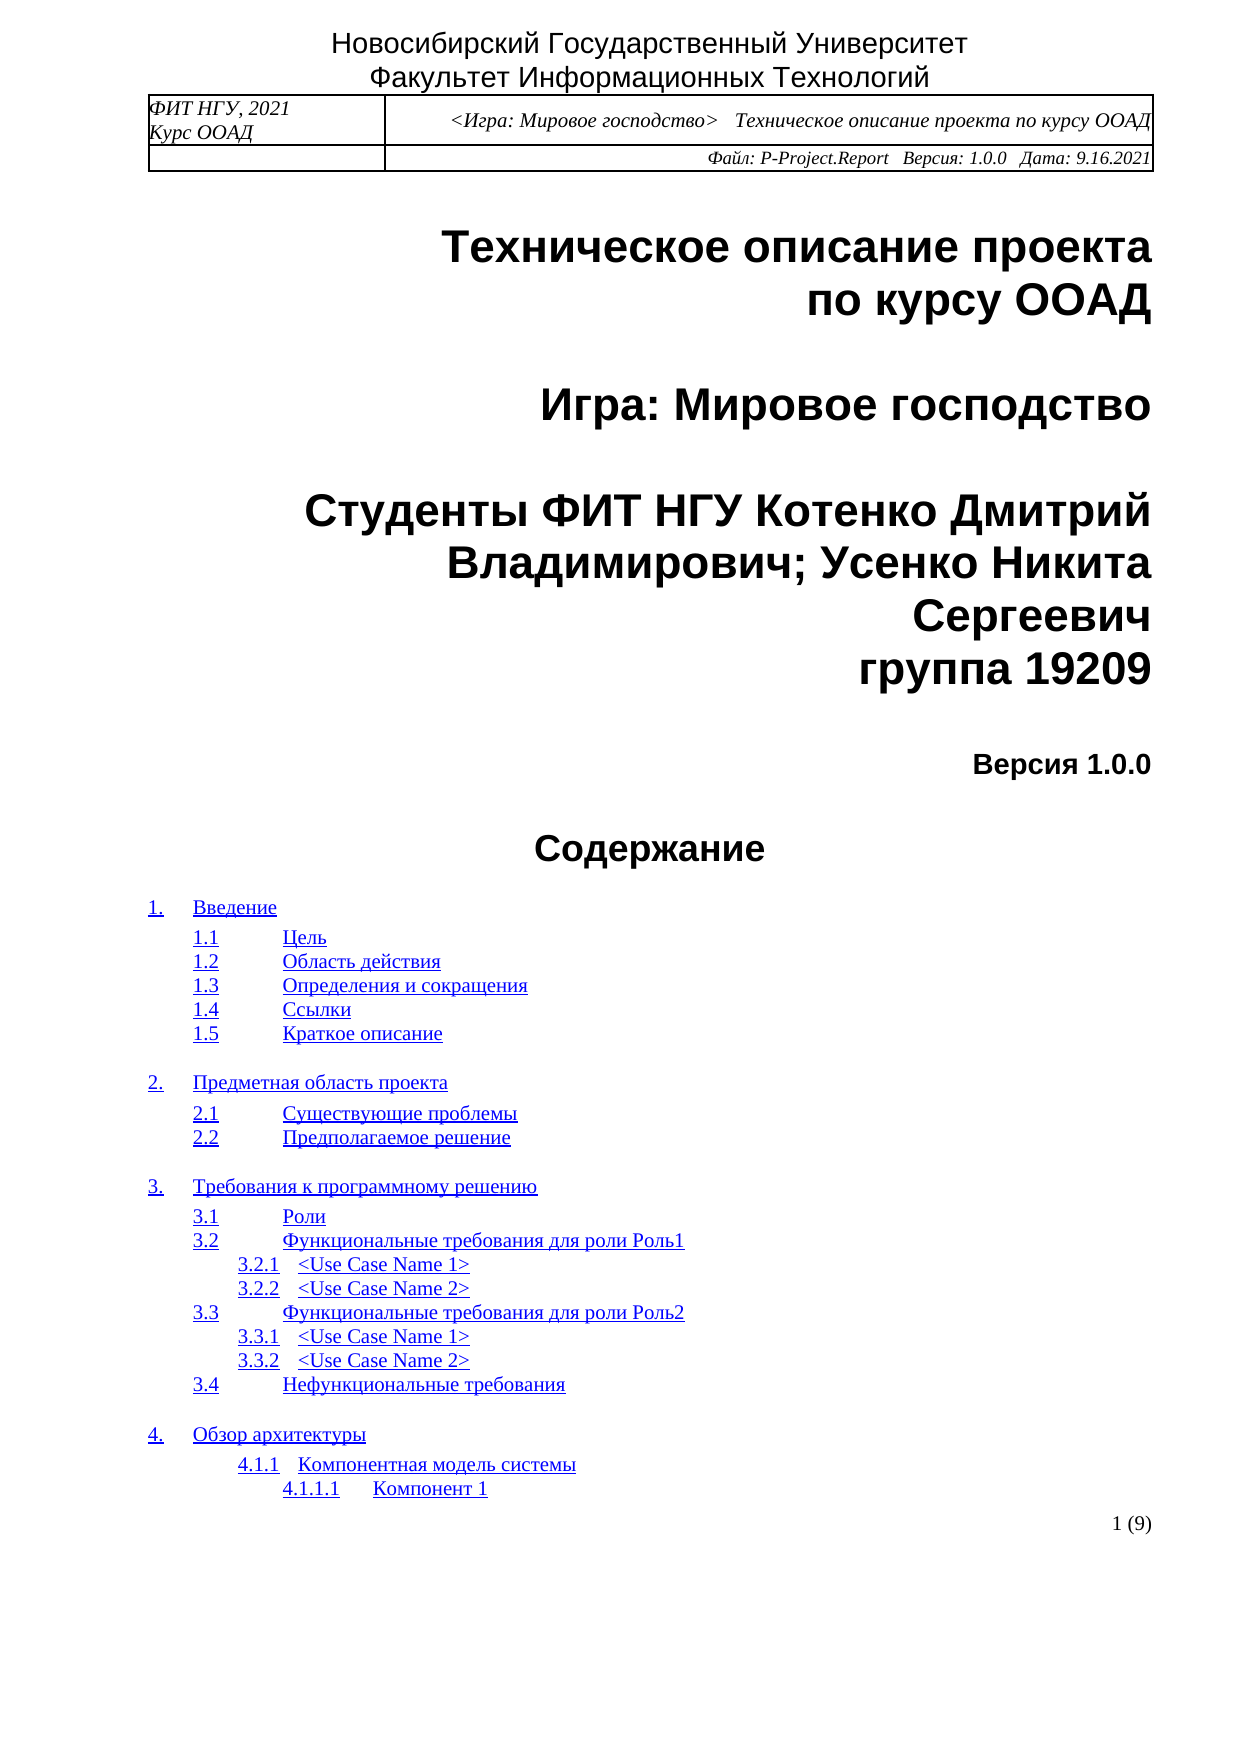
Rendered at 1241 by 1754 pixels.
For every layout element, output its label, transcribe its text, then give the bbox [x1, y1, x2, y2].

title Содержание [148, 826, 1152, 869]
text Версия 1.0.0 [295, 747, 1152, 780]
text Игра: Мировое господство [295, 378, 1152, 431]
text Студенты ФИТ НГУ Котенко Дмитрий Владимирович; Усенко Никита Сергеевич [295, 483, 1152, 641]
text группа 19209 [295, 641, 1152, 694]
text Техническое описание проекта по курсу ООАД [384, 220, 1152, 325]
